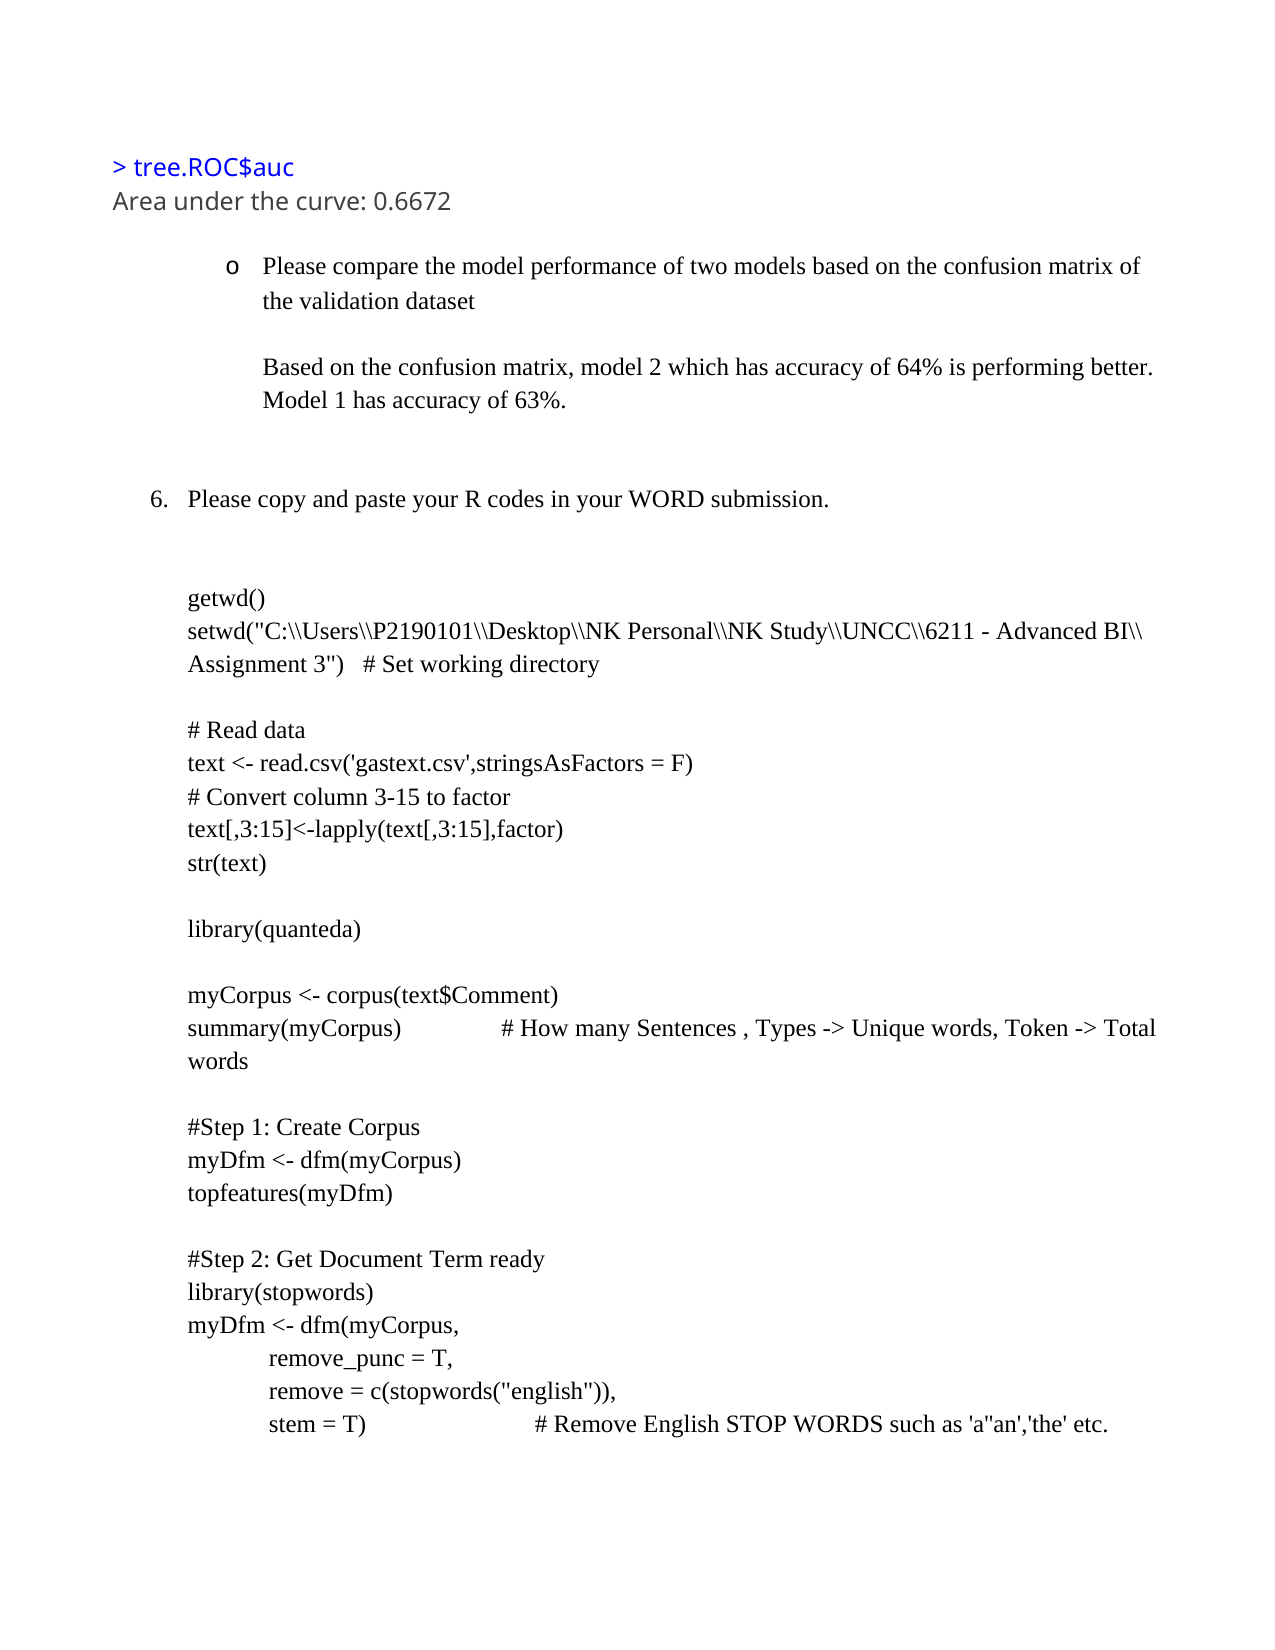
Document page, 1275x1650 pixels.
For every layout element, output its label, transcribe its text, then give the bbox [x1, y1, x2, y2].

list topfeatures(myDfm) [187, 1178, 1162, 1207]
list library(stopwords) [187, 1277, 1162, 1306]
list Please compare the model performance of two models based on the confusion matrix of the validation dataset [225, 251, 1162, 315]
list stem = T) # Remove English STOP WORDS such as 'a''an','the' etc. [187, 1409, 1162, 1438]
list #Step 1: Create Corpus [187, 1112, 1162, 1141]
list getwd() [187, 583, 1162, 612]
list Based on the confusion matrix, model 2 which has accuracy of 64% is performing better. [262, 352, 1162, 381]
list text[,3:15]<-lapply(text[,3:15],factor) [187, 814, 1162, 843]
list myCorpus <- corpus(text$Comment) [187, 980, 1162, 1008]
list str(text) [187, 848, 1162, 876]
list Model 1 has accuracy of 63%. [262, 385, 1162, 414]
text > tree.ROC$auc [112, 150, 1162, 184]
list text <- read.csv('gastext.csv',stringsAsFactors = F) [187, 748, 1162, 777]
list #Step 2: Get Document Term ready [187, 1244, 1162, 1273]
list # Read data [187, 716, 1162, 744]
list remove = c(stopwords("english")), [187, 1376, 1162, 1405]
list Please copy and paste your R codes in your WORD submission. [150, 484, 1162, 513]
list myDfm <- dfm(myCorpus) [187, 1145, 1162, 1173]
list library(quanteda) [187, 914, 1162, 942]
text Area under the curve: 0.6672 [112, 184, 1162, 218]
list myDfm <- dfm(myCorpus, [187, 1310, 1162, 1339]
list remove_punc = T, [187, 1343, 1162, 1372]
list setwd("C:\\Users\\P2190101\\Desktop\\NK Personal\\NK Study\\UNCC\\6211 - Advanced BI\\Assignment 3") # Set working directory [187, 616, 1162, 678]
list summary(myCorpus) # How many Sentences , Types -> Unique words, Token -> Total words [187, 1013, 1162, 1074]
list # Convert column 3-15 to factor [187, 782, 1162, 810]
